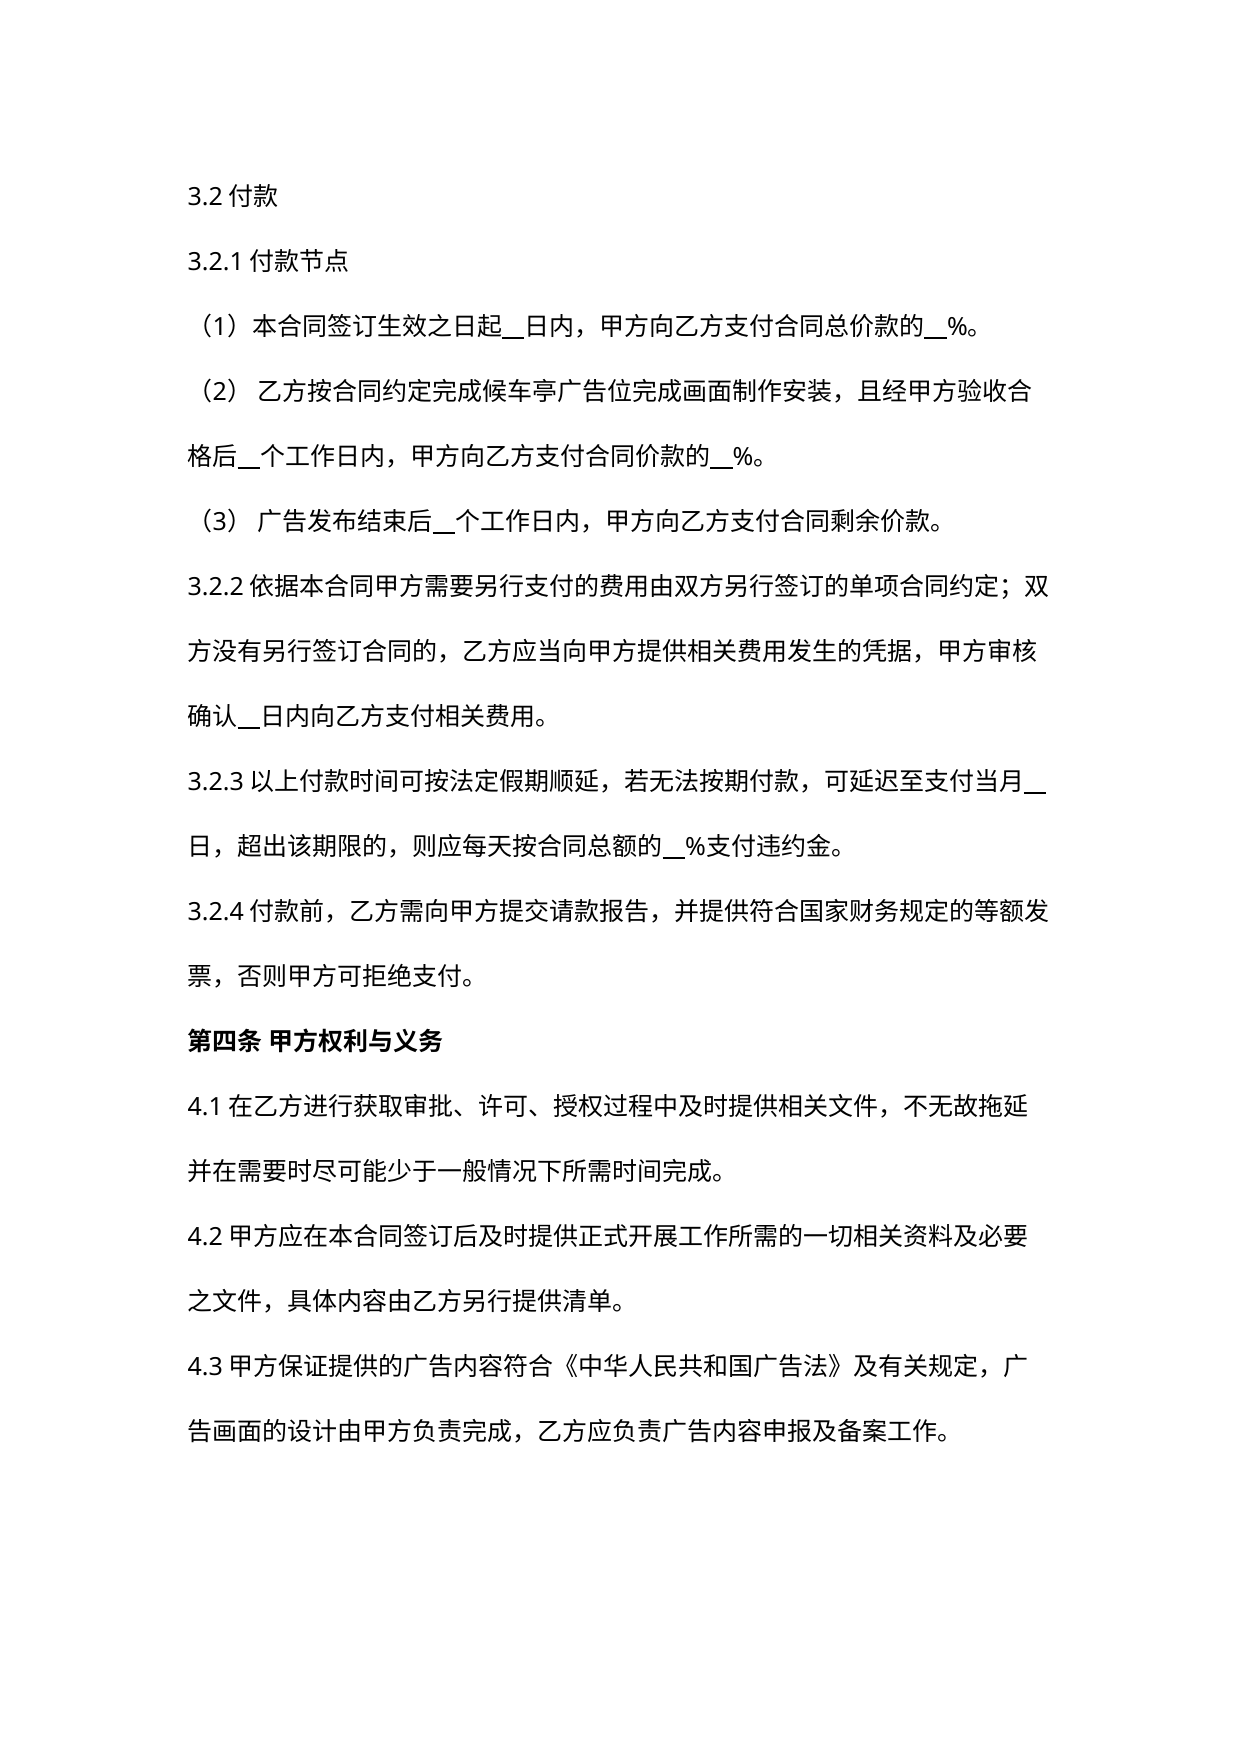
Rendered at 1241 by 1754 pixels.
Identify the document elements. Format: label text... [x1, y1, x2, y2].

text 4.1在乙方进行获取审批、许可、授权过程中及时提供相关文件，不无故拖延并在需要时尽可能少于一般情况下所需时间完成。 [187, 1072, 1053, 1202]
subtitle 第四条 甲方权利与义务 [187, 1007, 1053, 1072]
text 3.2.3以上付款时间可按法定假期顺延，若无法按期付款，可延迟至支付当月 日，超出该期限的，则应每天按合同总额的 %支付违约金。 [187, 747, 1053, 877]
text （2） 乙方按合同约定完成候车亭广告位完成画面制作安装，且经甲方验收合格后 个工作日内，甲方向乙方支付合同价款的 %。 [187, 357, 1053, 487]
text 3.2.1付款节点 [187, 227, 1053, 292]
text 3.2付款 [187, 162, 1053, 227]
text 4.2甲方应在本合同签订后及时提供正式开展工作所需的一切相关资料及必要之文件，具体内容由乙方另行提供清单。 [187, 1202, 1053, 1332]
text 3.2.2依据本合同甲方需要另行支付的费用由双方另行签订的单项合同约定；双方没有另行签订合同的，乙方应当向甲方提供相关费用发生的凭据，甲方审核确认 日内向乙方支付相关费用。 [187, 552, 1053, 747]
text 3.2.4付款前，乙方需向甲方提交请款报告，并提供符合国家财务规定的等额发票，否则甲方可拒绝支付。 [187, 877, 1053, 1007]
text （3） 广告发布结束后 个工作日内，甲方向乙方支付合同剩余价款。 [187, 487, 1053, 552]
text （1）本合同签订生效之日起 日内，甲方向乙方支付合同总价款的 %。 [187, 292, 1053, 357]
text 4.3甲方保证提供的广告内容符合《中华人民共和国广告法》及有关规定，广告画面的设计由甲方负责完成，乙方应负责广告内容申报及备案工作。 [187, 1332, 1053, 1462]
